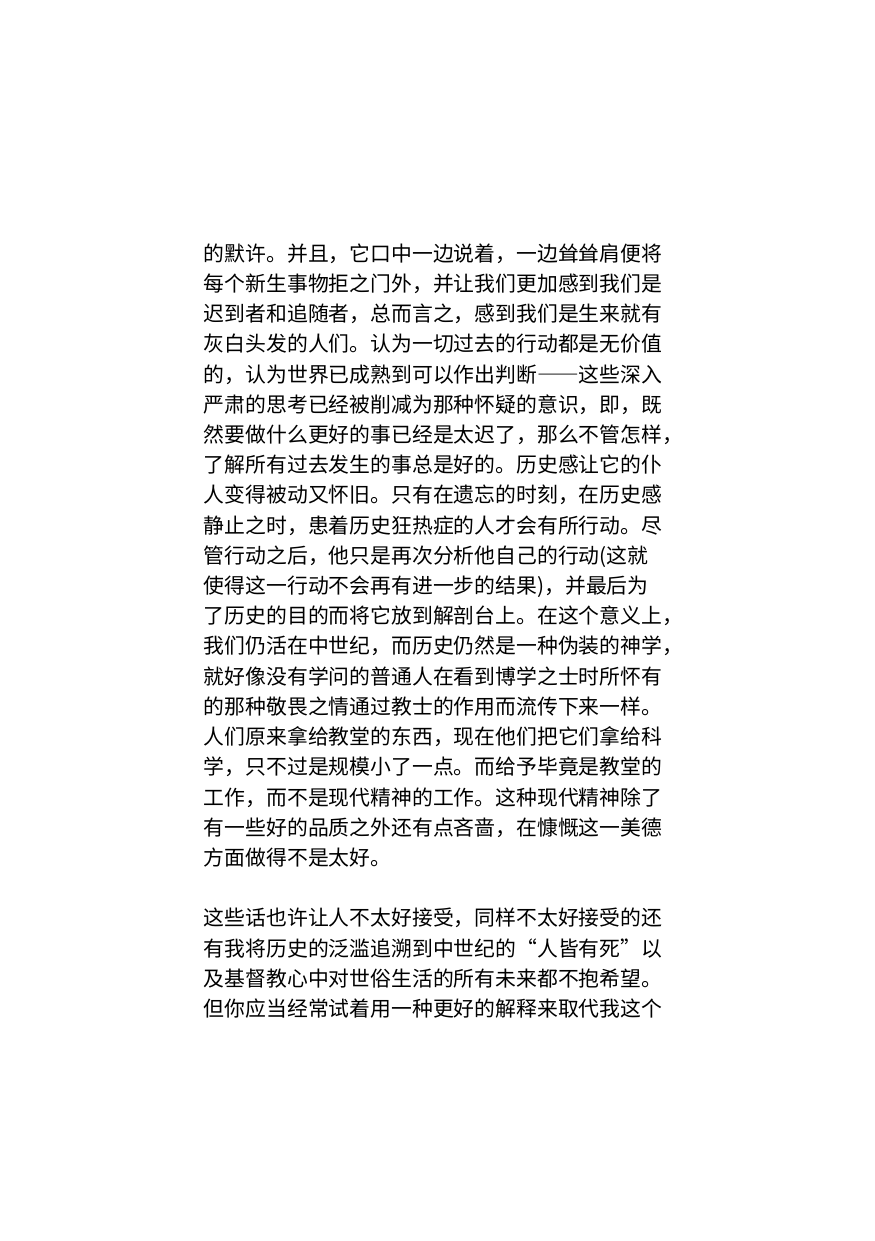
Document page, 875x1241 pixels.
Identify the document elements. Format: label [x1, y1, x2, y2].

text [204, 902, 663, 1022]
text [204, 237, 663, 871]
